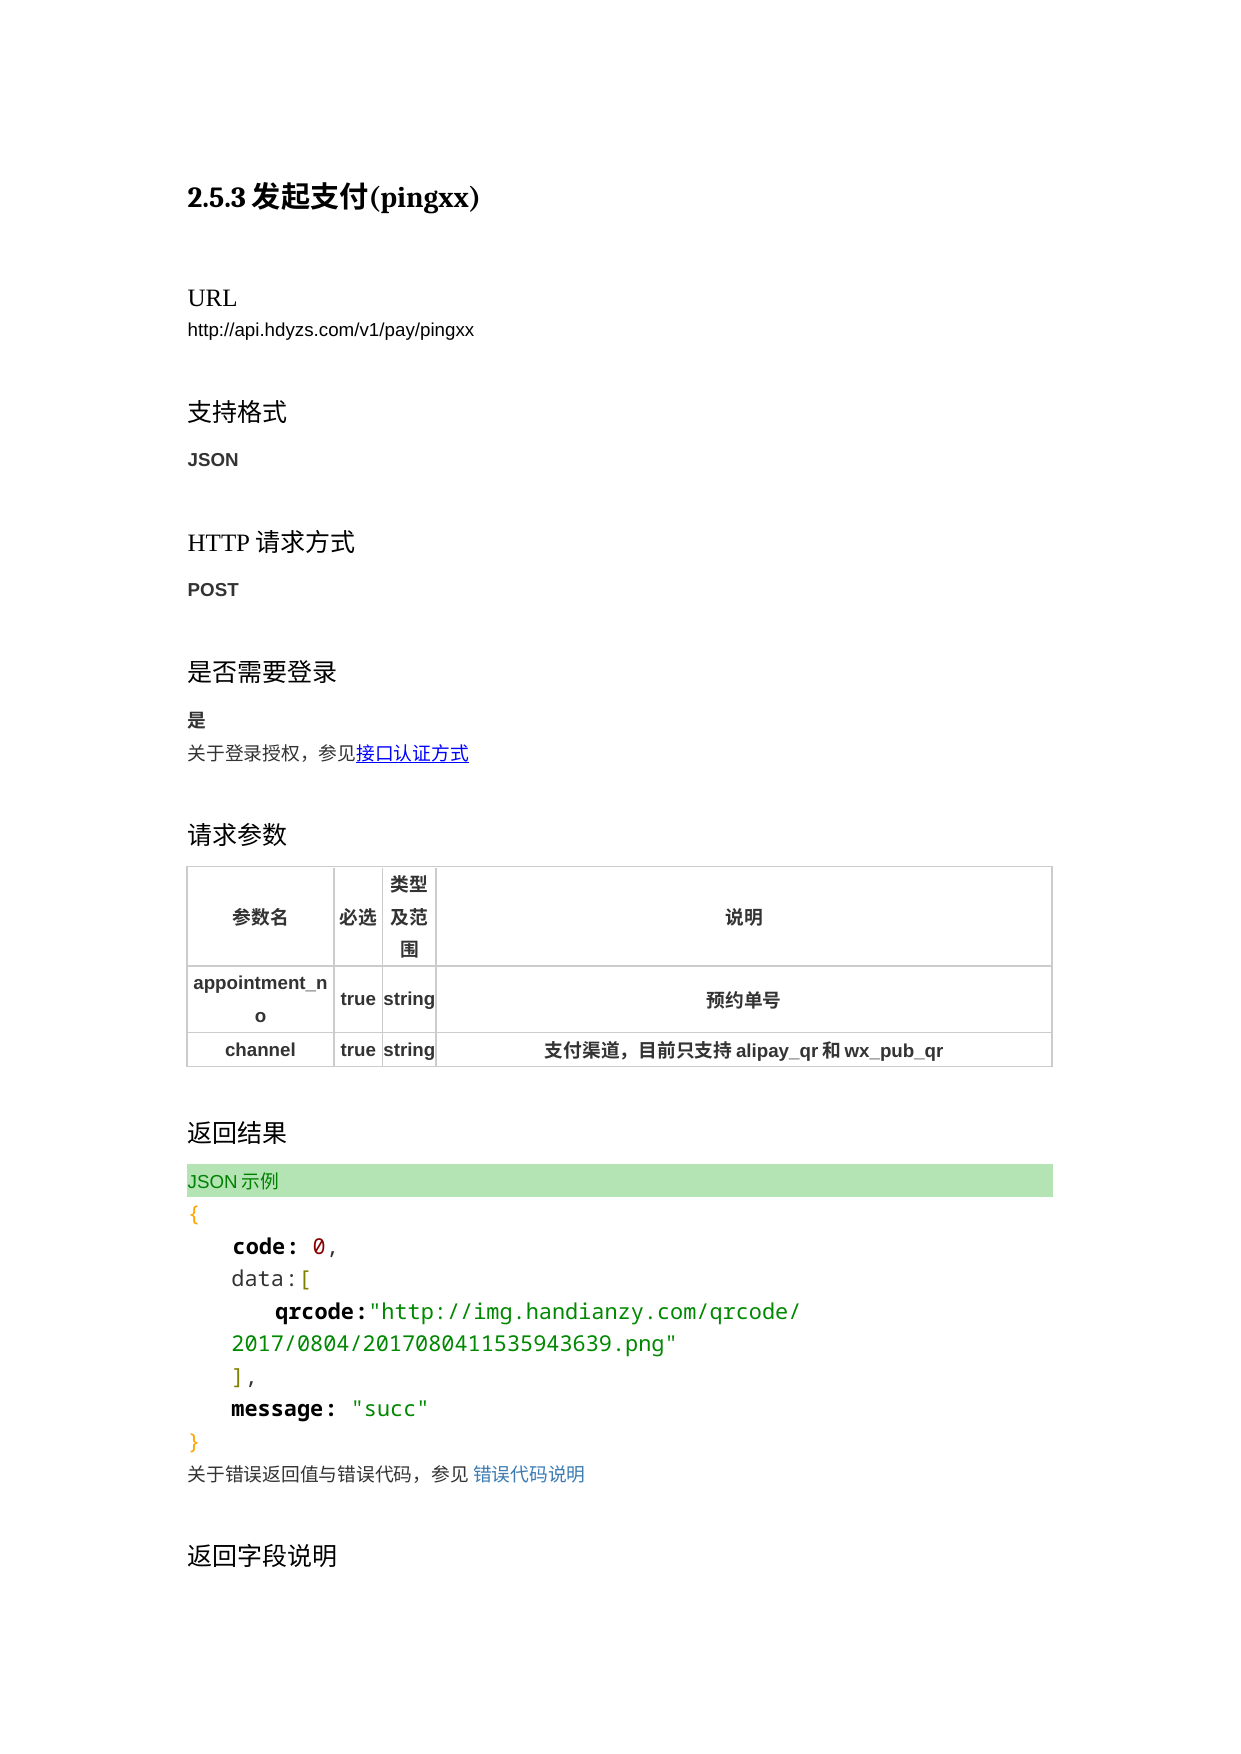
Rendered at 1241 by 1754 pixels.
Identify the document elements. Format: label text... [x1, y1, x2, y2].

text ], [187, 1359, 1053, 1392]
text 关于错误返回值与错误代码，参见 错误代码说明 [187, 1457, 1053, 1489]
table_header 类型及范围 [383, 867, 436, 965]
table_cell channel [188, 1033, 333, 1066]
text JSON示例 [187, 1164, 1053, 1197]
text qrcode":"http://img.handianzy.com/qrcode/2017/0804/2017080411535943639.png" [231, 1294, 1053, 1359]
table_cell true [335, 1033, 382, 1066]
text 返回字段说明 [187, 1522, 1053, 1587]
text { [187, 1197, 1053, 1229]
text HTTP请求方式 [187, 508, 1053, 573]
table_cell appointment_no [188, 967, 333, 1031]
table_header 必选 [335, 867, 382, 965]
subtitle 2.5.3发起支付(pingxx) [187, 162, 1053, 227]
text 返回结果 [187, 1099, 1053, 1164]
text 请求参数 [187, 801, 1053, 866]
table_cell string [383, 967, 435, 1031]
table_header 参数名 [188, 867, 334, 965]
text } [187, 1424, 1053, 1457]
table_cell true [335, 967, 382, 1031]
text 是 关于登录授权，参见接口认证方式 [187, 703, 1053, 768]
table_cell 支付渠道，目前只支持alipay_qr和wx_pub_qr [437, 1033, 1051, 1066]
text URL [187, 281, 1053, 313]
text http://api.hdyzs.com/v1/pay/pingxx [187, 313, 1053, 346]
text 支持格式 [187, 378, 1053, 443]
table_cell 预约单号 [437, 967, 1051, 1031]
text 是否需要登录 [187, 638, 1053, 703]
text " message": "succ" [187, 1392, 1053, 1424]
text "code": 0, [187, 1229, 1053, 1262]
table_header 说明 [437, 867, 1051, 965]
text JSON [187, 443, 1053, 476]
table_cell string [383, 1033, 435, 1066]
text " data":[ [187, 1262, 1053, 1294]
text POST [187, 573, 1053, 606]
